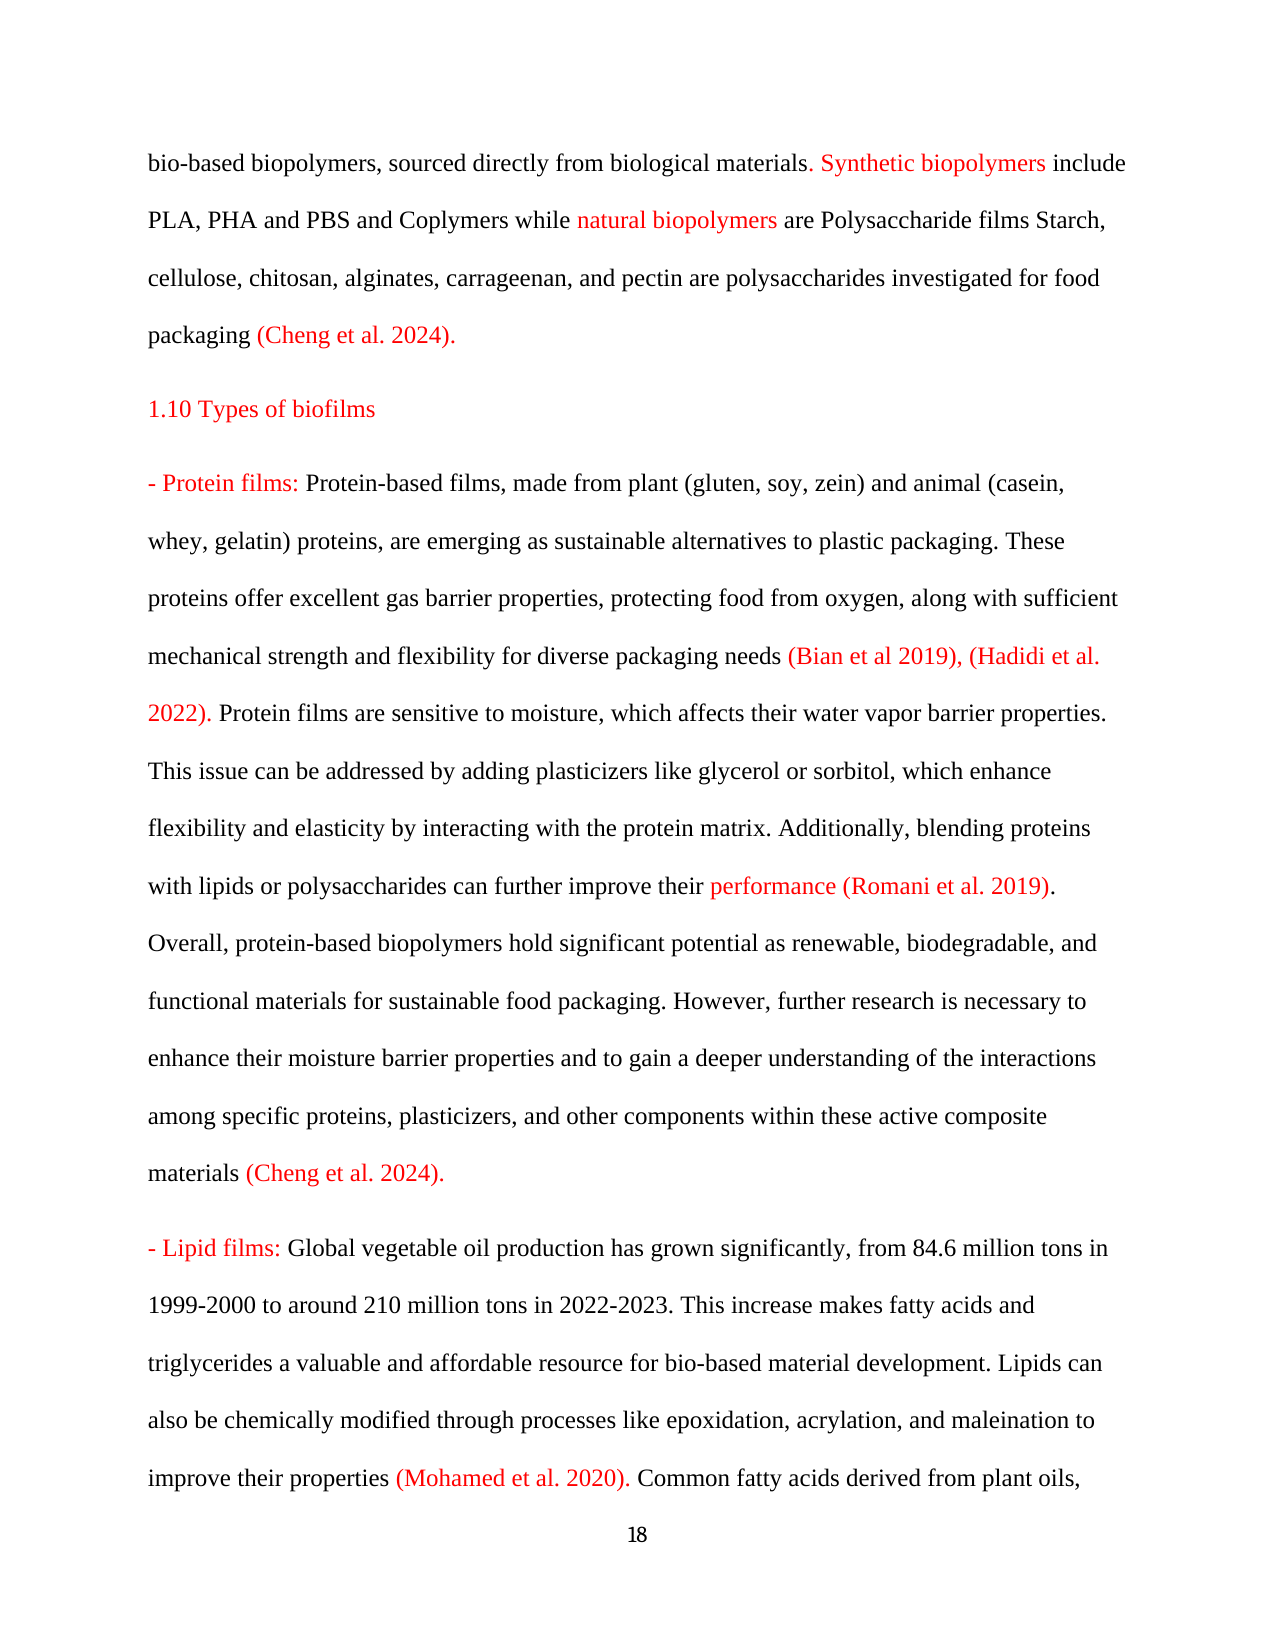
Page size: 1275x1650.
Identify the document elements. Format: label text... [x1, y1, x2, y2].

text 1.10 Types of biofilms [148, 394, 1127, 423]
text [148, 1233, 1127, 1491]
text - Protein films: Protein-based films, made from plant (gluten, soy, zein) and animal (casein, whey, gelatin) proteins, are emerging as sustainable alternatives to plastic packaging. These proteins offer excellent gas barrier properties, protecting food from oxygen, along with sufficient mechanical strength and flexibility for diverse packaging needs (Bian et al 2019), (Hadidi et al. 2022). Protein films are sensitive to moisture, which affects their water vapor barrier properties. This issue can be addressed by adding plasticizers like glycerol or sorbitol, which enhance flexibility and elasticity by interacting with the protein matrix. Additionally, blending proteins with lipids or polysaccharides can further improve their performance (Romani et al. 2019). Overall, protein-based biopolymers hold significant potential as renewable, biodegradable, and functional materials for sustainable food packaging. However, further research is necessary to enhance their moisture barrier properties and to gain a deeper understanding of the interactions among specific proteins, plasticizers, and other components within these active composite materials (Cheng et al. 2024). [148, 468, 1127, 1187]
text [148, 148, 1127, 349]
